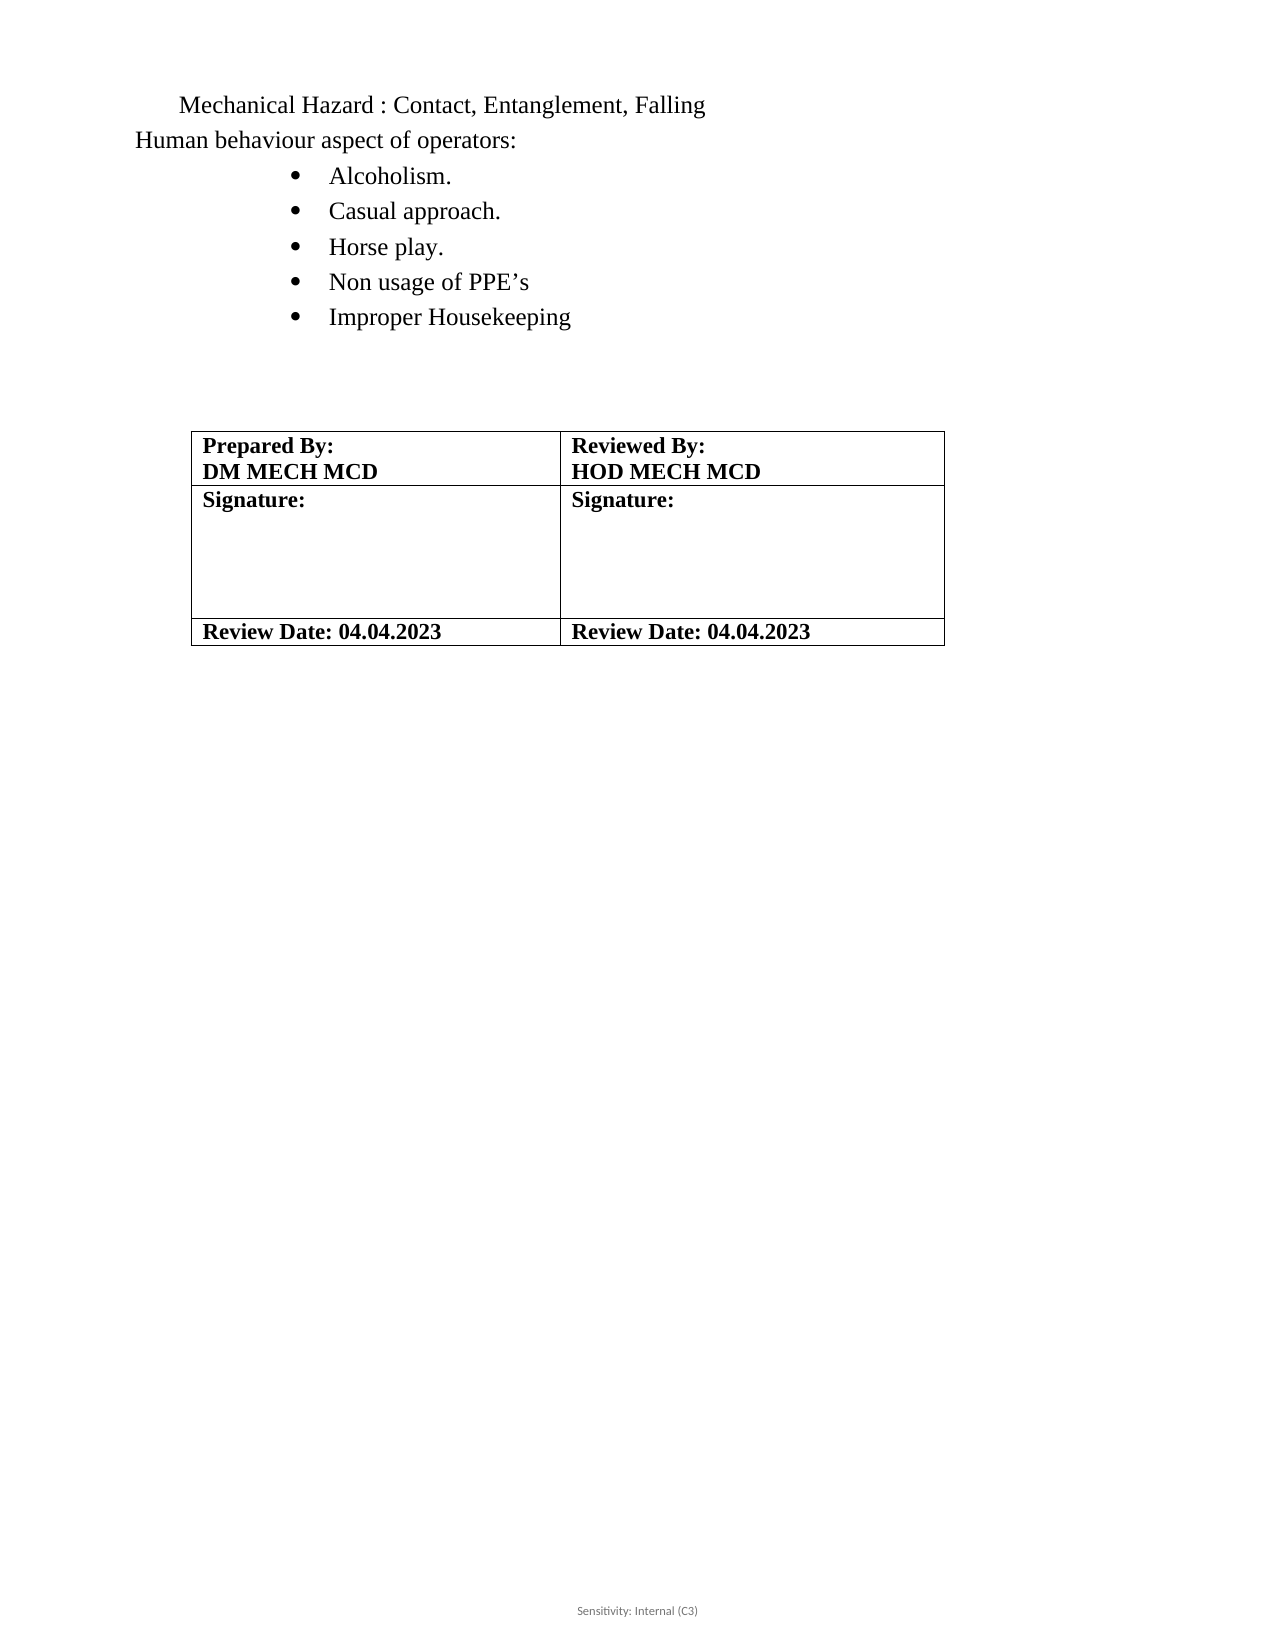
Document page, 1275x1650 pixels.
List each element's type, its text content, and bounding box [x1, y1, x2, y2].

list Casual approach. [291, 189, 1143, 225]
list Horse play. [291, 225, 1143, 260]
table_header Reviewed By: HOD MECH MCD [561, 432, 944, 484]
text Mechanical Hazard : Contact, Entanglement, Falling [179, 90, 1143, 119]
list Alcoholism. [291, 154, 1143, 189]
table_cell Signature: [561, 486, 944, 617]
list Improper Housekeeping [291, 296, 1143, 331]
list Non usage of PPE’s [291, 260, 1143, 296]
table_cell Signature: [192, 486, 560, 617]
table_header Prepared By: DM MECH MCD [192, 432, 560, 484]
table_cell Review Date: 04.04.2023 [192, 619, 560, 645]
text Human behaviour aspect of operators: [135, 119, 1143, 154]
table_cell Review Date: 04.04.2023 [561, 619, 944, 645]
